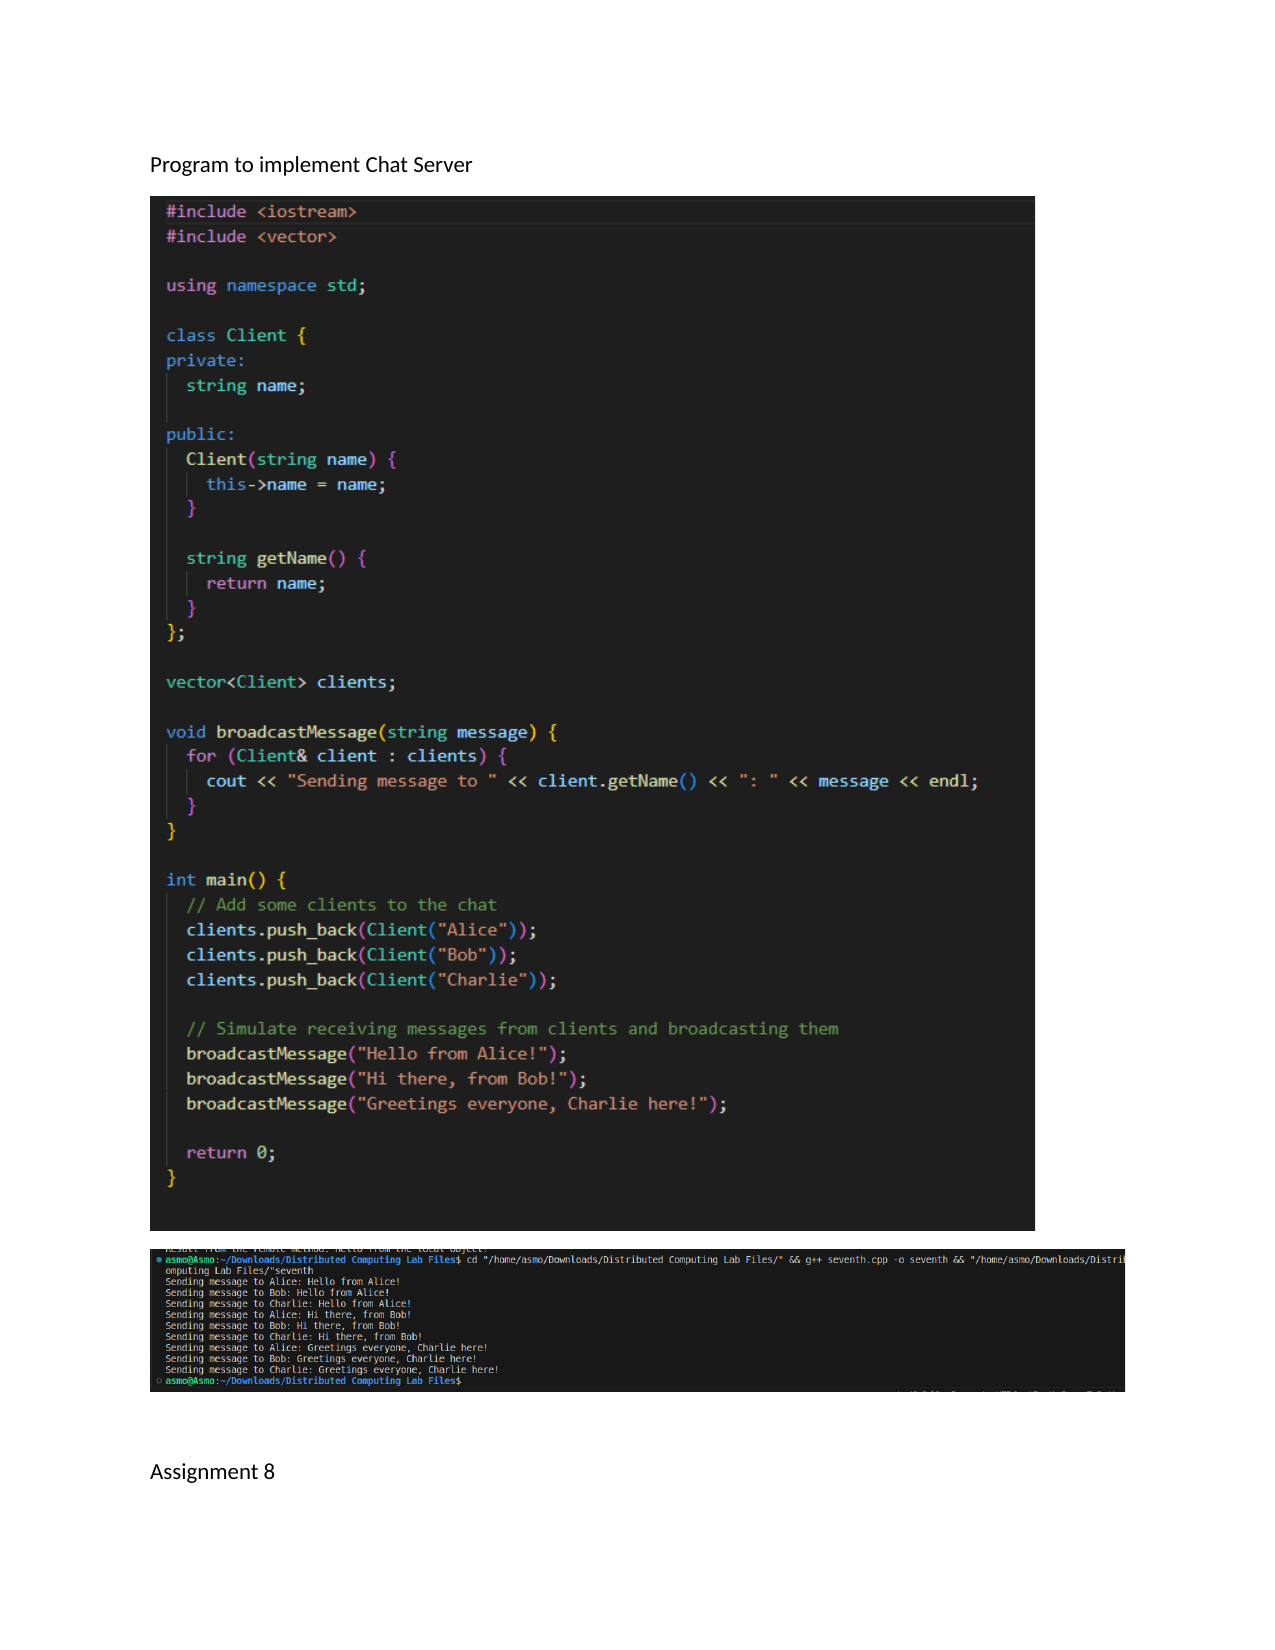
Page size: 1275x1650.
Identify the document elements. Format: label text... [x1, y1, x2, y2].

text Program to implement Chat Server [150, 150, 1125, 178]
picture [150, 1249, 1125, 1392]
picture [150, 196, 1035, 1231]
text Assignment 8 [150, 1457, 1125, 1485]
